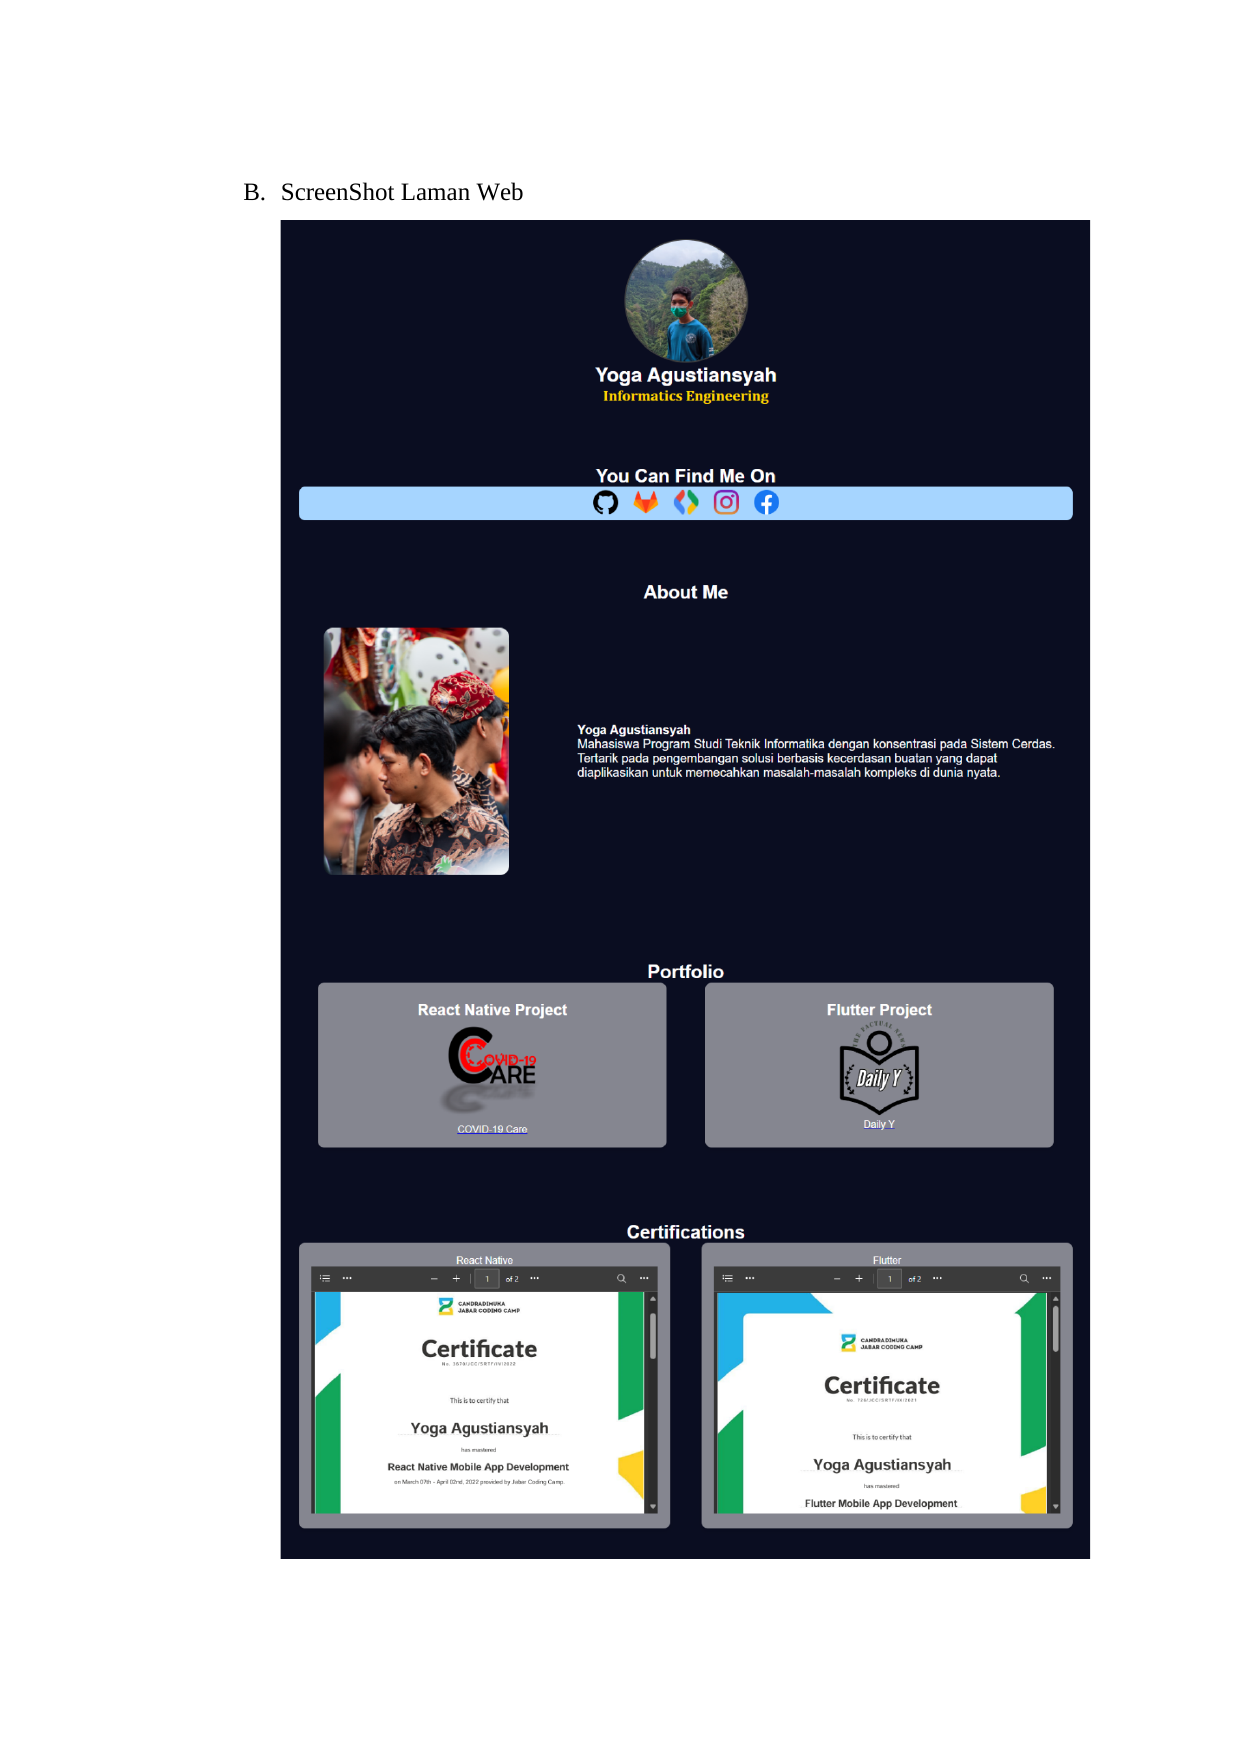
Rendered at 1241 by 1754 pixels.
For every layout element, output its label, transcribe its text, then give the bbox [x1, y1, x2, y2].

list ScreenShot Laman Web [243, 177, 1063, 206]
picture [280, 220, 1091, 1559]
